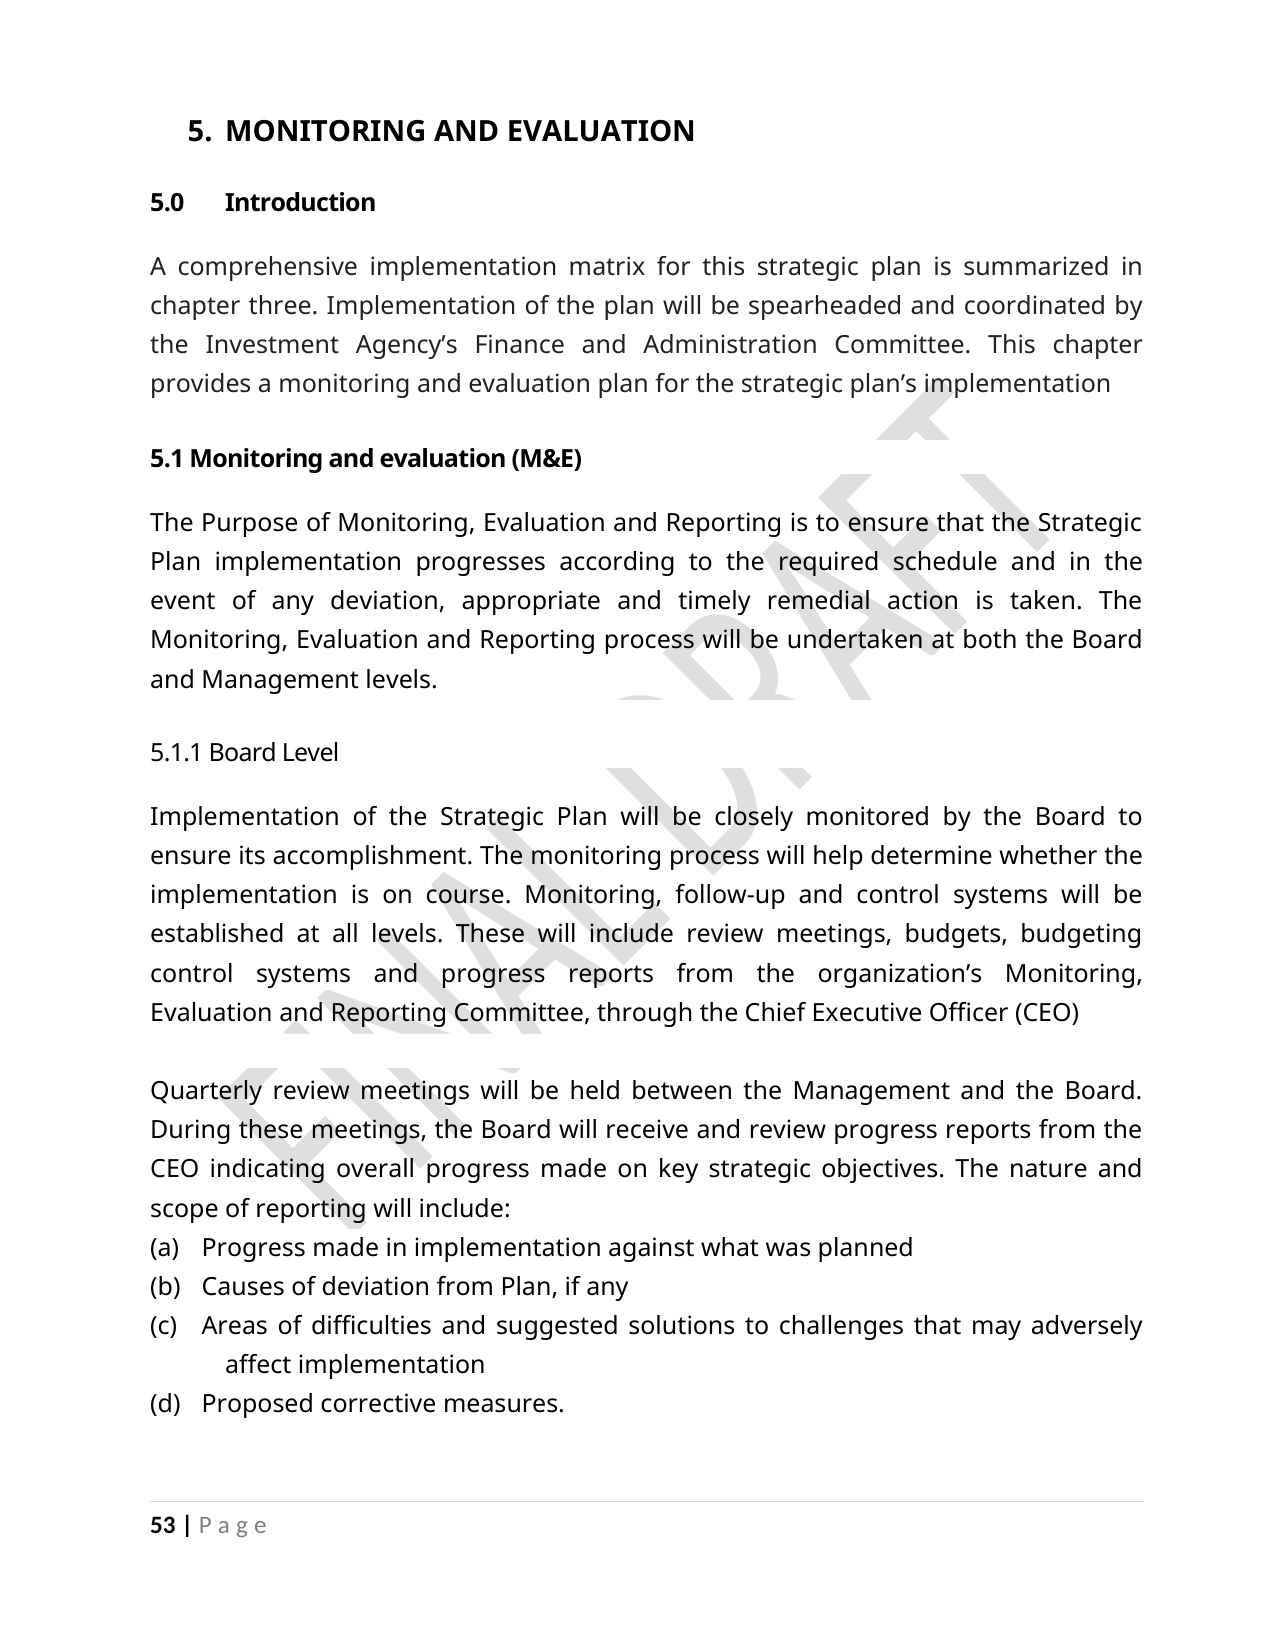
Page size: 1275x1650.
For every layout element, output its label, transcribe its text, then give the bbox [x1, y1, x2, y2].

subtitle 5.1 Monitoring and evaluation (M&E) [150, 440, 1144, 474]
text The Purpose of Monitoring, Evaluation and Reporting is to ensure that the Strategic Plan implementation progresses according to the required schedule and in the event of any deviation, appropriate and timely remedial action is taken. The Monitoring, Evaluation and Reporting process will be undertaken at both the Board and Management levels. [150, 504, 1144, 695]
list Causes of deviation from Plan, if any [150, 1269, 1144, 1303]
subtitle MONITORING AND EVALUATION [187, 110, 1144, 150]
text A comprehensive implementation matrix for this strategic plan is summarized in chapter three. Implementation of the plan will be spearheaded and coordinated by the Investment Agency’s Finance and Administration Committee. This chapter provides a monitoring and evaluation plan for the strategic plan’s implementation [150, 248, 1144, 400]
subtitle 5.1.1 Board Level [150, 734, 1144, 768]
list Proposed corrective measures. [150, 1386, 1144, 1420]
text Quarterly review meetings will be held between the Management and the Board. During these meetings, the Board will receive and review progress reports from the CEO indicating overall progress made on key strategic objectives. The nature and scope of reporting will include: [150, 1073, 1144, 1224]
list Areas of difficulties and suggested solutions to challenges that may adversely affect implementation [150, 1308, 1144, 1381]
text Implementation of the Strategic Plan will be closely monitored by the Board to ensure its accomplishment. The monitoring process will help determine whether the implementation is on course. Monitoring, follow-up and control systems will be established at all levels. These will include review meetings, budgets, budgeting control systems and progress reports from the organization’s Monitoring, Evaluation and Reporting Committee, through the Chief Executive Officer (CEO) [150, 799, 1144, 1028]
subtitle 5.0 Introduction [150, 184, 1144, 218]
list Progress made in implementation against what was planned [150, 1229, 1144, 1263]
